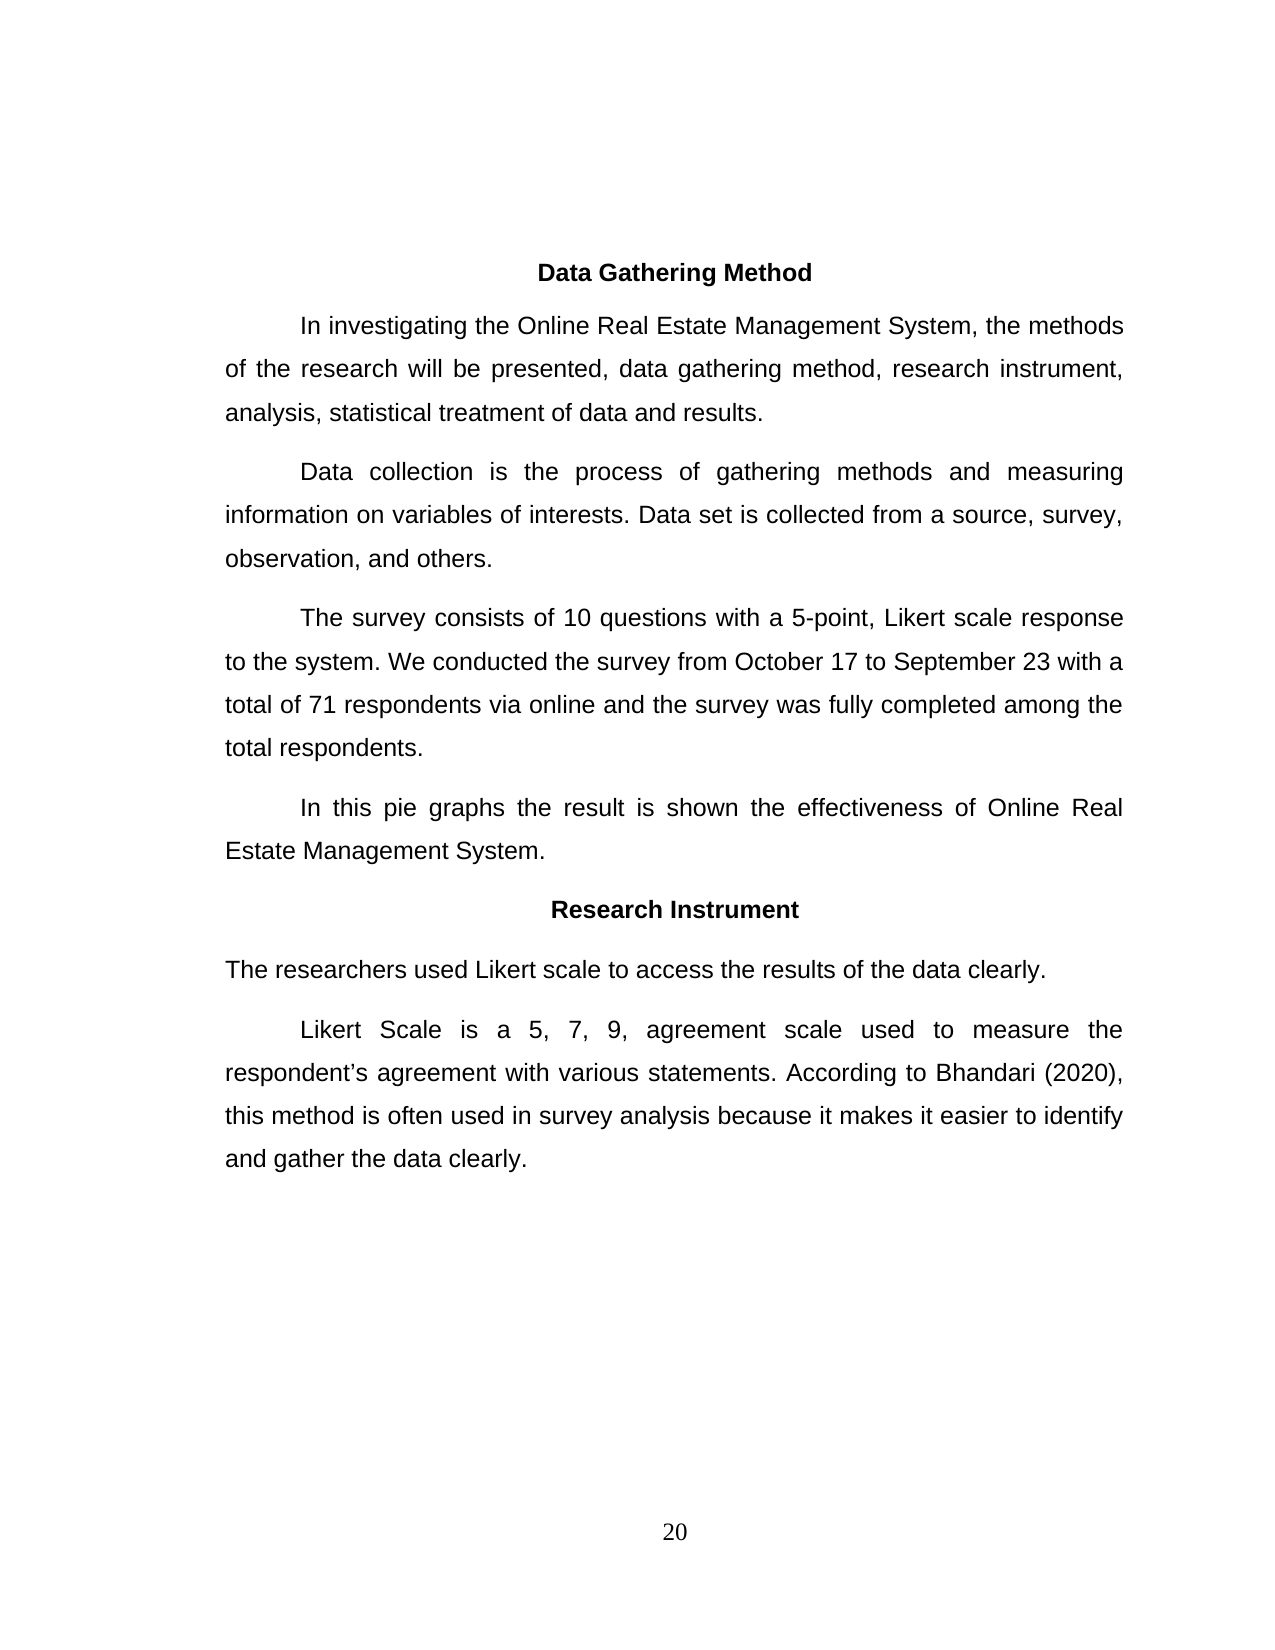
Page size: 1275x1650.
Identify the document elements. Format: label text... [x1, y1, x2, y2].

text Research Instrument [225, 895, 1125, 924]
text In investigating the Online Real Estate Management System, the methods of the research will be presented, data gathering method, research instrument, analysis, statistical treatment of data and results. [225, 311, 1125, 426]
text Data Gathering Method [225, 257, 1125, 286]
text The survey consists of 10 questions with a 5-point, Likert scale response to the system. We conducted the survey from October 17 to September 23 with a total of 71 respondents via online and the survey was fully completed among the total respondents. [225, 603, 1125, 761]
text The researchers used Likert scale to access the results of the data clearly. [225, 955, 1125, 984]
text Likert Scale is a 5, 7, 9, agreement scale used to measure the respondent’s agreement with various statements. According to Bhandari (2020), this method is often used in survey analysis because it makes it easier to identify and gather the data clearly. [225, 1015, 1125, 1173]
text In this pie graphs the result is shown the effectiveness of Online Real Estate Management System. [225, 792, 1125, 864]
text Data collection is the process of gathering methods and measuring information on variables of interests. Data set is collected from a source, survey, observation, and others. [225, 457, 1125, 572]
